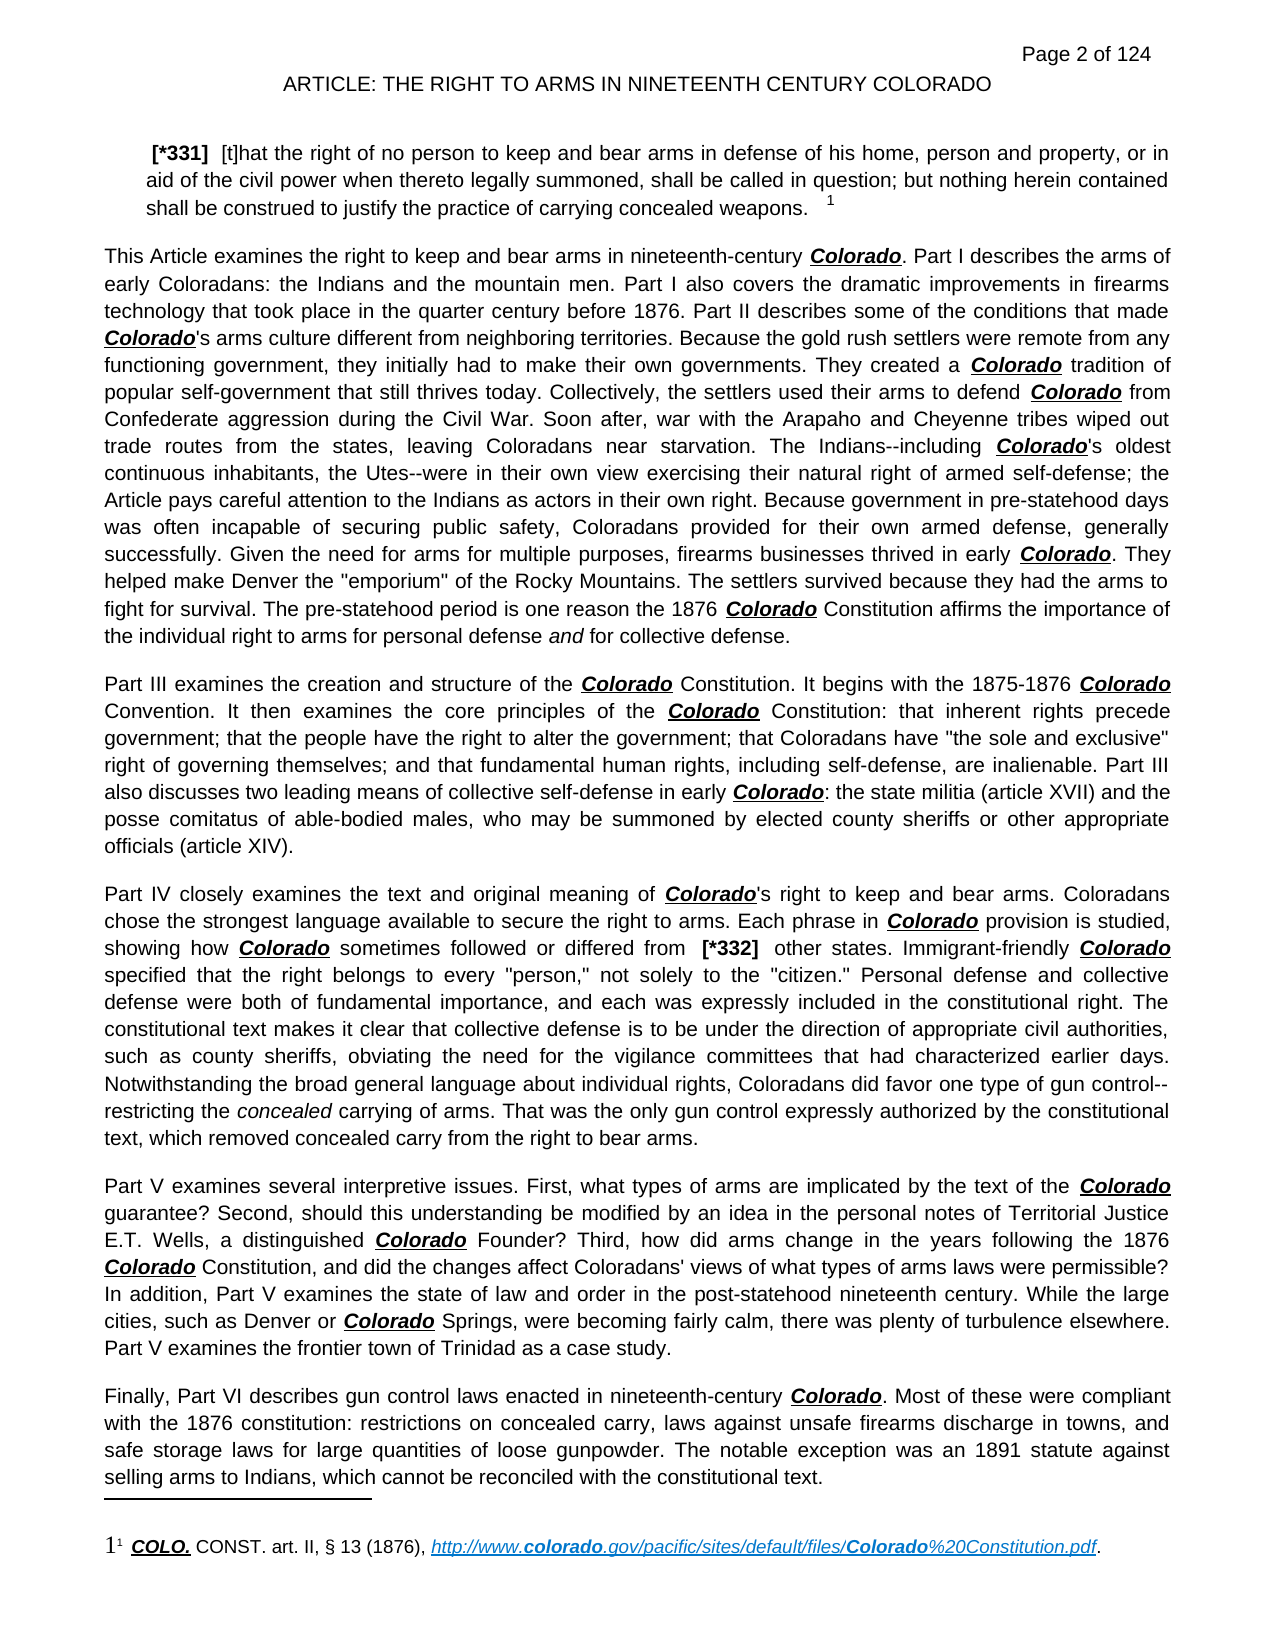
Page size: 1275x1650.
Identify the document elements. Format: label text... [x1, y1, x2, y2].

text [*331] [t]hat the right of no person to keep and bear arms in defense of his home, person and property, or in aid of the civil power when thereto legally summoned, shall be called in question; but nothing herein contained shall be construed to justify the practice of carrying concealed weapons. 1 [146, 137, 1171, 220]
text Part V examines several interpretive issues. First, what types of arms are implicated by the text of the Colorado guarantee? Second, should this understanding be modified by an idea in the personal notes of Territorial Justice E.T. Wells, a distinguished Colorado Founder? Third, how did arms change in the years following the 1876 Colorado Constitution, and did the changes affect Coloradans' views of what types of arms laws were permissible? In addition, Part V examines the state of law and order in the post-statehood nineteenth century. While the large cities, such as Denver or Colorado Springs, were becoming fairly calm, there was plenty of turbulence elsewhere. Part V examines the frontier town of Trinidad as a case study. [104, 1170, 1171, 1360]
text Part III examines the creation and structure of the Colorado Constitution. It begins with the 1875-1876 Colorado Convention. It then examines the core principles of the Colorado Constitution: that inherent rights precede government; that the people have the right to alter the government; that Coloradans have "the sole and exclusive" right of governing themselves; and that fundamental human rights, including self-defense, are inalienable. Part III also discusses two leading means of collective self-defense in early Colorado: the state militia (article XVII) and the posse comitatus of able-bodied males, who may be summoned by elected county sheriffs or other appropriate officials (article XIV). [104, 668, 1171, 858]
text This Article examines the right to keep and bear arms in nineteenth-century Colorado. Part I describes the arms of early Coloradans: the Indians and the mountain men. Part I also covers the dramatic improvements in firearms technology that took place in the quarter century before 1876. Part II describes some of the conditions that made Colorado's arms culture different from neighboring territories. Because the gold rush settlers were remote from any functioning government, they initially had to make their own governments. They created a Colorado tradition of popular self-government that still thrives today. Collectively, the settlers used their arms to defend Colorado from Confederate aggression during the Civil War. Soon after, war with the Arapaho and Cheyenne tribes wiped out trade routes from the states, leaving Coloradans near starvation. The Indians--including Colorado's oldest continuous inhabitants, the Utes--were in their own view exercising their natural right of armed self-defense; the Article pays careful attention to the Indians as actors in their own right. Because government in pre-statehood days was often incapable of securing public safety, Coloradans provided for their own armed defense, generally successfully. Given the need for arms for multiple purposes, firearms businesses thrived in early Colorado. They helped make Denver the "emporium" of the Rocky Mountains. The settlers survived because they had the arms to fight for survival. The pre-statehood period is one reason the 1876 Colorado Constitution affirms the importance of the individual right to arms for personal defense and for collective defense. [104, 241, 1171, 647]
text Part IV closely examines the text and original meaning of Colorado's right to keep and bear arms. Coloradans chose the strongest language available to secure the right to arms. Each phrase in Colorado provision is studied, showing how Colorado sometimes followed or differed from [*332] other states. Immigrant-friendly Colorado specified that the right belongs to every "person," not solely to the "citizen." Personal defense and collective defense were both of fundamental importance, and each was expressly included in the constitutional right. The constitutional text makes it clear that collective defense is to be under the direction of appropriate civil authorities, such as county sheriffs, obviating the need for the vigilance committees that had characterized earlier days. Notwithstanding the broad general language about individual rights, Coloradans did favor one type of gun control--restricting the concealed carrying of arms. That was the only gun control expressly authorized by the constitutional text, which removed concealed carry from the right to bear arms. [104, 879, 1171, 1149]
text Finally, Part VI describes gun control laws enacted in nineteenth-century Colorado. Most of these were compliant with the 1876 constitution: restrictions on concealed carry, laws against unsafe firearms discharge in towns, and safe storage laws for large quantities of loose gunpowder. The notable exception was an 1891 statute against selling arms to Indians, which cannot be reconciled with the constitutional text. [104, 1381, 1171, 1489]
